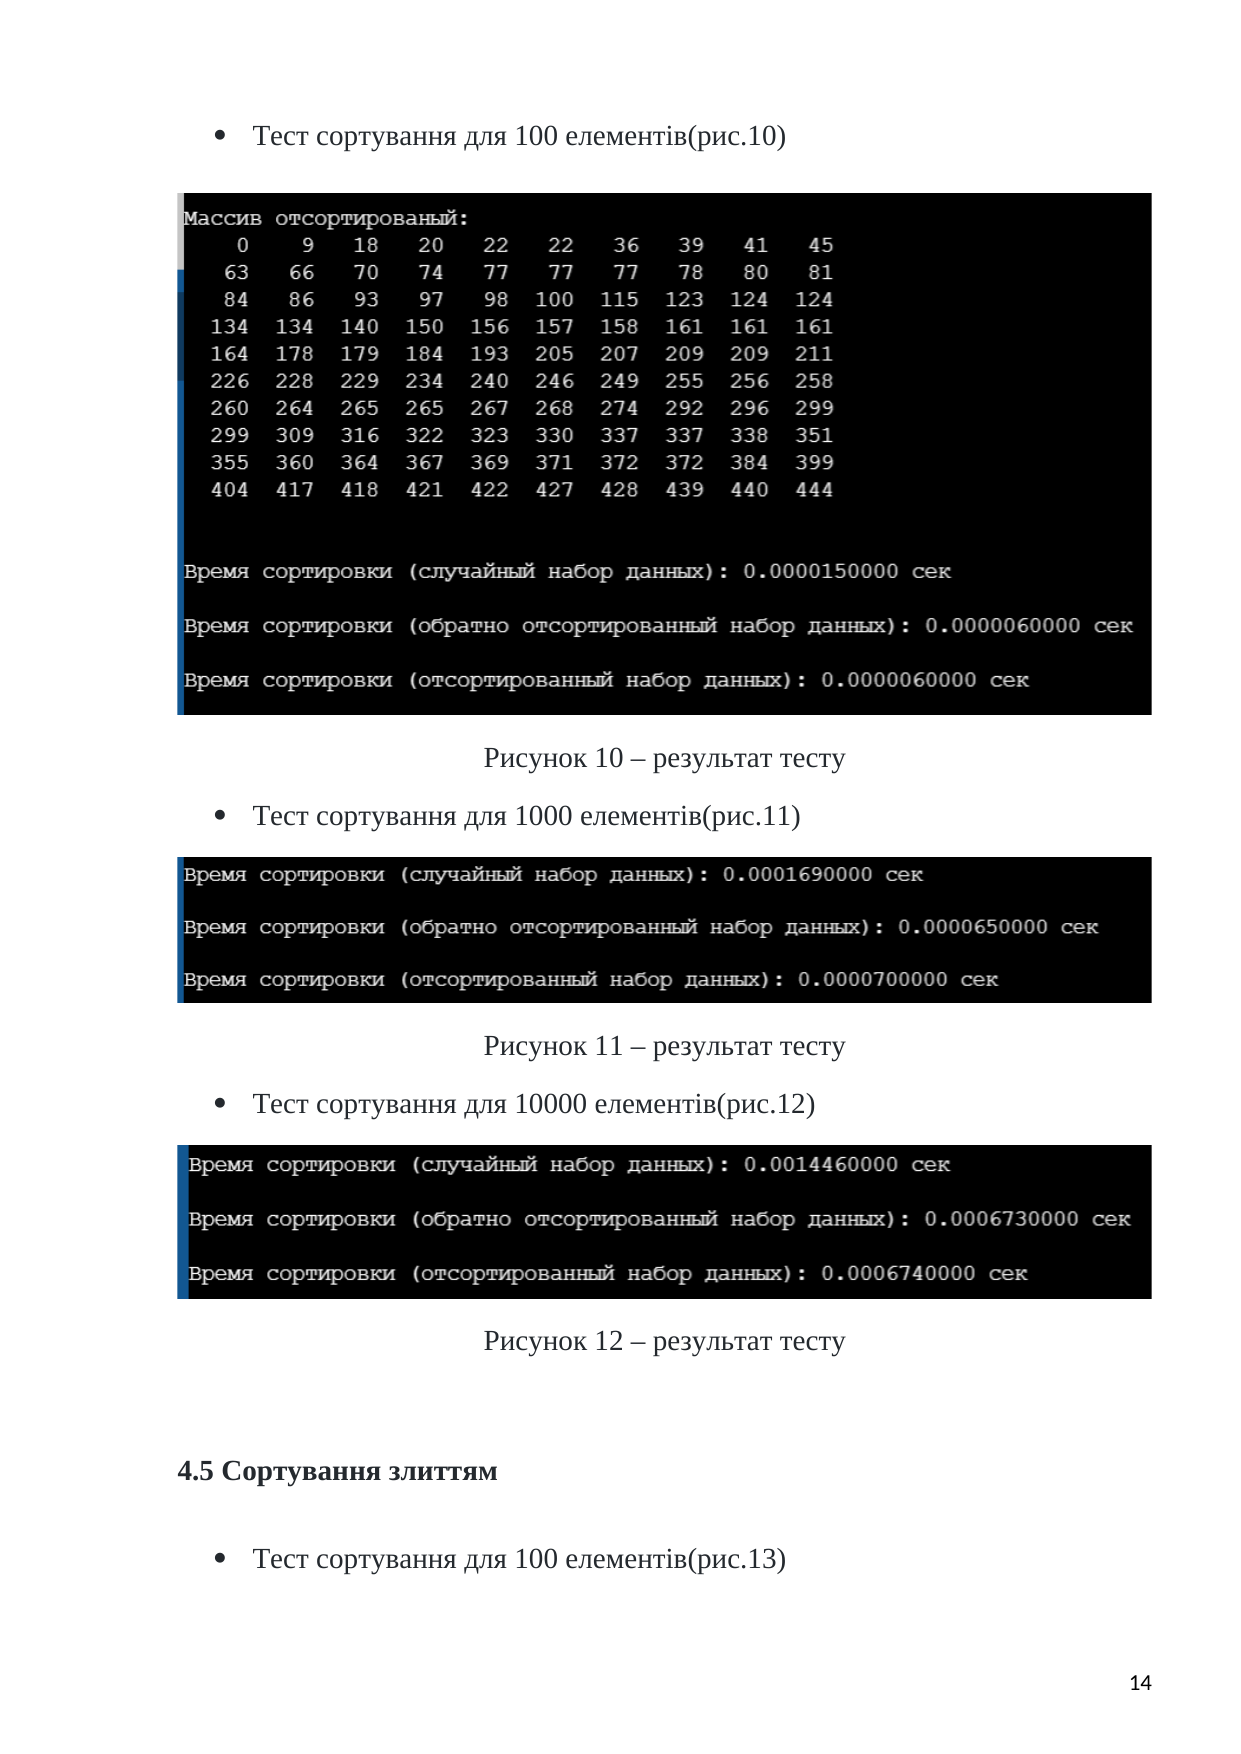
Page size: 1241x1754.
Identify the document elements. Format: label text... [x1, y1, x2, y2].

list Тест сортування для 1000 елементів(рис.11) [215, 798, 1152, 832]
picture [177, 857, 1152, 1003]
list Тест сортування для 100 елементів(рис.13) [215, 1541, 1152, 1574]
text 4.5 Сортування злиттям [177, 1453, 1152, 1486]
picture [177, 193, 1152, 715]
text Рисунок 11 – результат тесту [177, 1028, 1152, 1061]
picture [177, 1145, 1152, 1299]
text Рисунок 12 – результат тесту [177, 1323, 1152, 1357]
text Рисунок 10 – результат тесту [177, 740, 1152, 773]
list Тест сортування для 10000 елементів(рис.12) [215, 1086, 1152, 1120]
list Тест сортування для 100 елементів(рис.10) [215, 118, 1152, 152]
